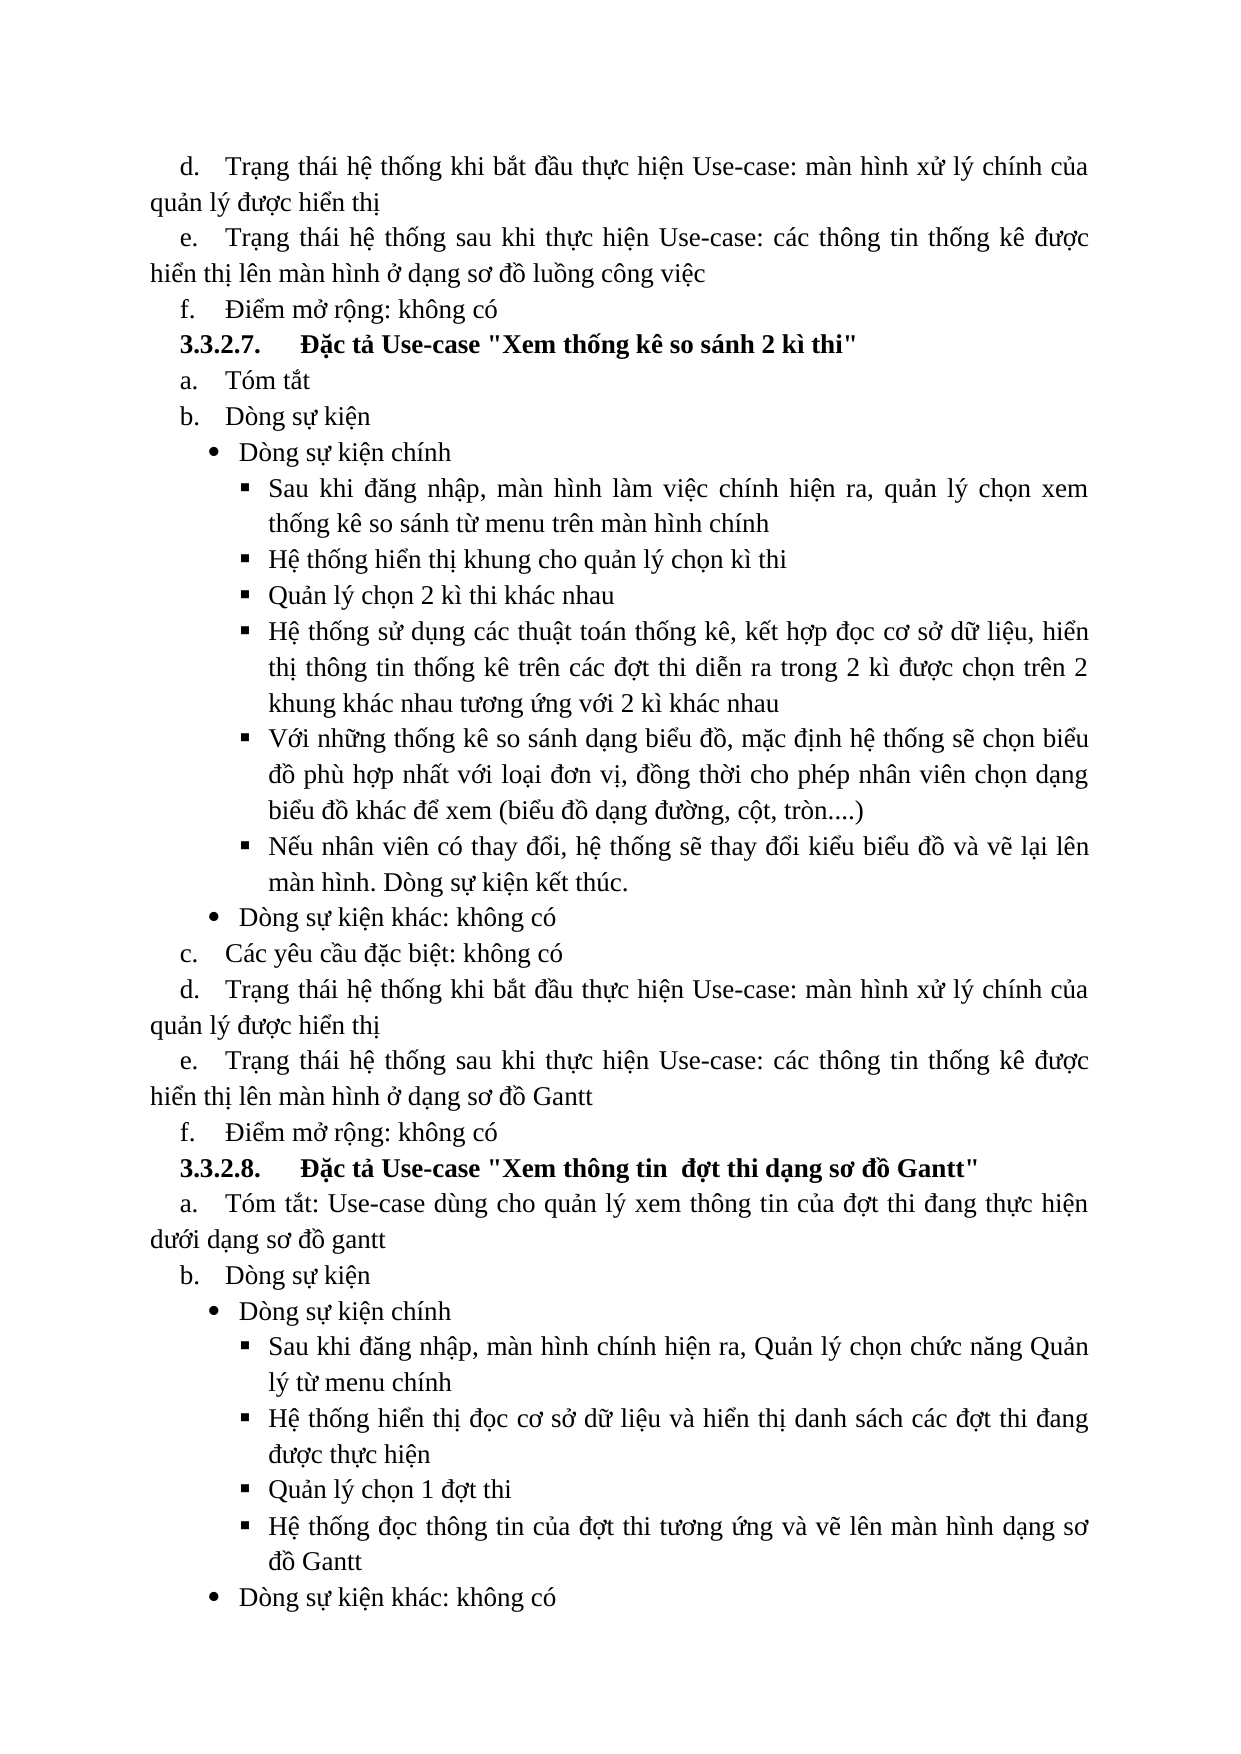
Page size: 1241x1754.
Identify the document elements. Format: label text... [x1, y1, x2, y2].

list Với những thống kê so sánh dạng biểu đồ, mặc định hệ thống sẽ chọn biểu đồ phù hợp nhất với loại đơn vị, đồng thời cho phép nhân viên chọn dạng biểu đồ khác để xem (biểu đồ dạng đường, cột, tròn....) [239, 722, 1090, 825]
list Hệ thống hiển thị đọc cơ sở dữ liệu và hiển thị danh sách các đợt thi đang được thực hiện [239, 1402, 1090, 1469]
list Hệ thống sử dụng các thuật toán thống kê, kết hợp đọc cơ sở dữ liệu, hiển thị thông tin thống kê trên các đợt thi diễn ra trong 2 kì được chọn trên 2 khung khác nhau tương ứng với 2 kì khác nhau [239, 615, 1090, 718]
list Dòng sự kiện [150, 1259, 1090, 1290]
list Sau khi đăng nhập, màn hình làm việc chính hiện ra, quản lý chọn xem thống kê so sánh từ menu trên màn hình chính [239, 472, 1090, 539]
list Dòng sự kiện [150, 400, 1090, 431]
list Các yêu cầu đặc biệt: không có [150, 937, 1090, 968]
list Trạng thái hệ thống sau khi thực hiện Use-case: các thông tin thống kê được hiển thị lên màn hình ở dạng sơ đồ Gantt [150, 1044, 1090, 1111]
list Dòng sự kiện khác: không có [209, 901, 1090, 933]
list Dòng sự kiện chính [209, 1294, 1090, 1326]
list Trạng thái hệ thống sau khi thực hiện Use-case: các thông tin thống kê được hiển thị lên màn hình ở dạng sơ đồ luồng công việc [150, 221, 1090, 288]
list Đặc tả Use-case "Xem thông tin đợt thi dạng sơ đồ Gantt" [150, 1152, 1090, 1183]
list Quản lý chọn 1 đợt thi [239, 1474, 1090, 1505]
list Điểm mở rộng: không có [150, 293, 1090, 324]
list Dòng sự kiện khác: không có [209, 1581, 1090, 1612]
list Hệ thống đọc thông tin của đợt thi tương ứng và vẽ lên màn hình dạng sơ đồ Gantt [239, 1509, 1090, 1577]
list Hệ thống hiển thị khung cho quản lý chọn kì thi [239, 543, 1090, 574]
list Đặc tả Use-case "Xem thống kê so sánh 2 kì thi" [150, 329, 1090, 360]
list Tóm tắt: Use-case dùng cho quản lý xem thông tin của đợt thi đang thực hiện dưới dạng sơ đồ gantt [150, 1187, 1090, 1254]
list Nếu nhân viên có thay đổi, hệ thống sẽ thay đổi kiểu biểu đồ và vẽ lại lên màn hình. Dòng sự kiện kết thúc. [239, 830, 1090, 897]
list Dòng sự kiện chính [209, 436, 1090, 467]
list Sau khi đăng nhập, màn hình chính hiện ra, Quản lý chọn chức năng Quản lý từ menu chính [239, 1331, 1090, 1397]
list Quản lý chọn 2 kì thi khác nhau [239, 579, 1090, 611]
list Tóm tắt [150, 364, 1090, 396]
list Trạng thái hệ thống khi bắt đầu thực hiện Use-case: màn hình xử lý chính của quản lý được hiển thị [150, 973, 1090, 1040]
list Trạng thái hệ thống khi bắt đầu thực hiện Use-case: màn hình xử lý chính của quản lý được hiển thị [150, 150, 1090, 217]
list Điểm mở rộng: không có [150, 1116, 1090, 1147]
